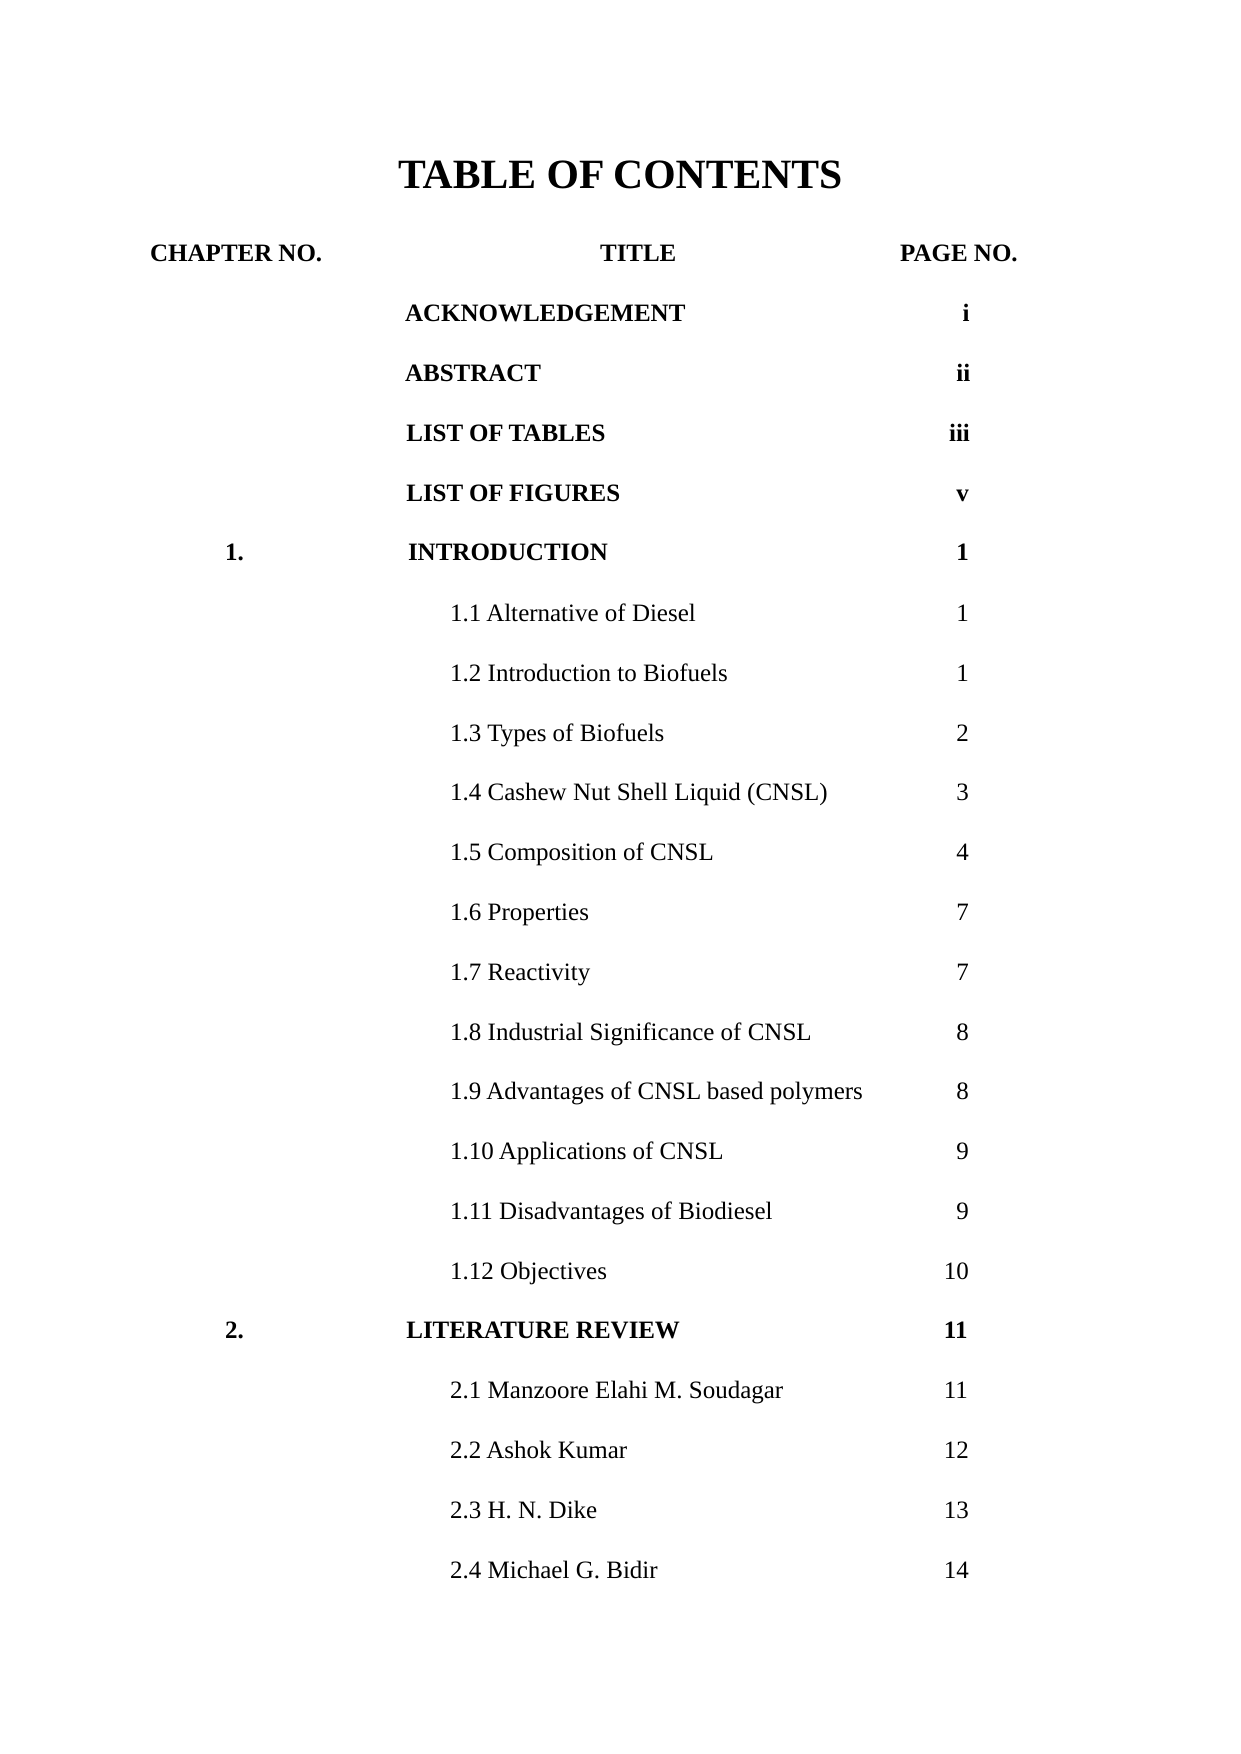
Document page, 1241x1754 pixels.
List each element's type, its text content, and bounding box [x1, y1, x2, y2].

text LIST OF TABLES iii [150, 418, 1090, 447]
text 1.11 Disadvantages of Biodiesel 9 [150, 1196, 1090, 1225]
text 1.9 Advantages of CNSL based polymers 8 [150, 1076, 1090, 1105]
text ACKNOWLEDGEMENT i [150, 298, 1090, 327]
text 1.10 Applications of CNSL 9 [150, 1136, 1090, 1165]
text 1.6 Properties 7 [150, 897, 1090, 926]
text TABLE OF CONTENTS [150, 150, 1090, 198]
text 1.8 Industrial Significance of CNSL 8 [150, 1017, 1090, 1045]
text 2.2 Ashok Kumar 12 [150, 1435, 1090, 1464]
text 1.4 Cashew Nut Shell Liquid (CNSL) 3 [150, 777, 1090, 806]
text 2. LITERATURE REVIEW 11 [150, 1316, 1090, 1344]
text 1.5 Composition of CNSL 4 [150, 837, 1090, 866]
text 1.3 Types of Biofuels 2 [150, 718, 1090, 746]
text 1. INTRODUCTION 1 [150, 537, 1090, 566]
text 2.1 Manzoore Elahi M. Soudagar 11 [150, 1375, 1090, 1404]
text 2.4 Michael G. Bidir 14 [150, 1555, 1090, 1583]
text CHAPTER NO. TITLE PAGE NO. [150, 238, 1090, 267]
text 1.12 Objectives 10 [150, 1256, 1090, 1284]
text 1.7 Reactivity 7 [150, 957, 1090, 986]
text ABSTRACT ii [150, 358, 1090, 387]
text 1.1 Alternative of Diesel 1 [150, 598, 1090, 627]
text 1.2 Introduction to Biofuels 1 [150, 658, 1090, 687]
text LIST OF FIGURES v [150, 478, 1090, 506]
text 2.3 H. N. Dike 13 [150, 1495, 1090, 1524]
